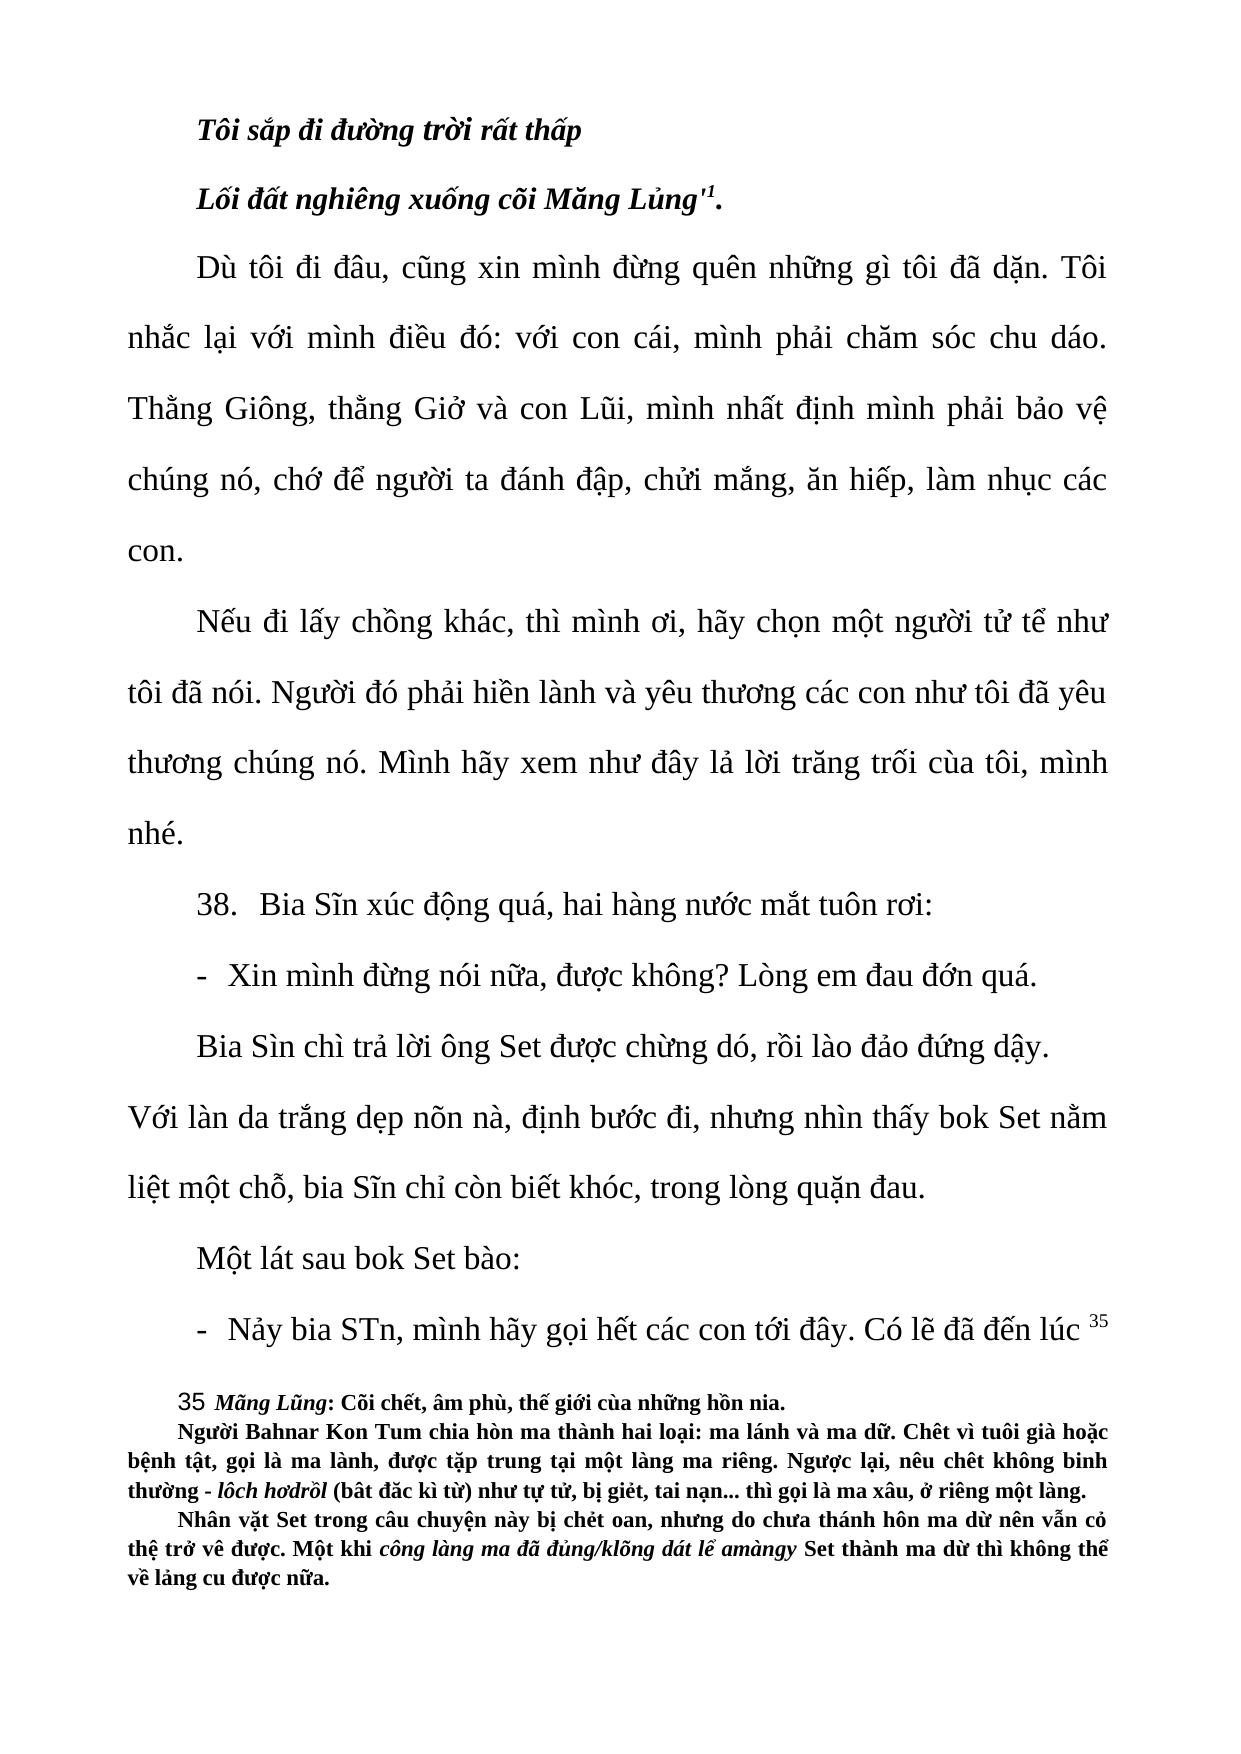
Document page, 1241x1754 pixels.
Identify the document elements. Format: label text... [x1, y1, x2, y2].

text Nếu đi lấy chồng khác, thì mình ơi, hãy chọn một người tử tể như tôi đã nói. Người đó phải hiền lành và yêu thương các con như tôi đã yêu thương chúng nó. Mình hãy xem như đây lả lời trăng trối cùa tôi, mình nhé. [127, 601, 1109, 852]
text Với làn da trắng dẹp nõn nà, định bước đi, nhưng nhìn thấy bok Set nằm liệt một chỗ, bia Sĩn chỉ còn biết khóc, trong lòng quặn đau. [127, 1097, 1109, 1206]
text Tôi sắp đi đường trời rất thấp [127, 109, 1109, 148]
list Bia Sĩn xúc động quá, hai hàng nước mắt tuôn rơi: [127, 884, 1109, 923]
text Dù tôi đi đâu, cũng xin mình đừng quên những gì tôi đã dặn. Tôi nhắc lại với mình điều đó: với con cái, mình phải chăm sóc chu dáo. Thằng Giông, thằng Giở và con Lũi, mình nhất định mình phải bảo vệ chúng nó, chớ để người ta đánh đập, chửi mắng, ăn hiếp, làm nhục các con. [127, 247, 1109, 568]
text Một lát sau bok Set bào: [127, 1238, 1109, 1277]
text Bia Sìn chì trả lời ông Set được chừng dó, rồi lào đảo đứng dậy. [127, 1026, 1109, 1064]
list Xin mình đừng nói nữa, được không? Lòng em đau đớn quá. [127, 955, 1109, 993]
list Nảy bia STn, mình hãy gọi hết các con tới đây. Có lẽ đã đến lúc [127, 1309, 1109, 1348]
text Lối đất nghiêng xuống cõi Măng Lủng'1. [127, 180, 1109, 216]
